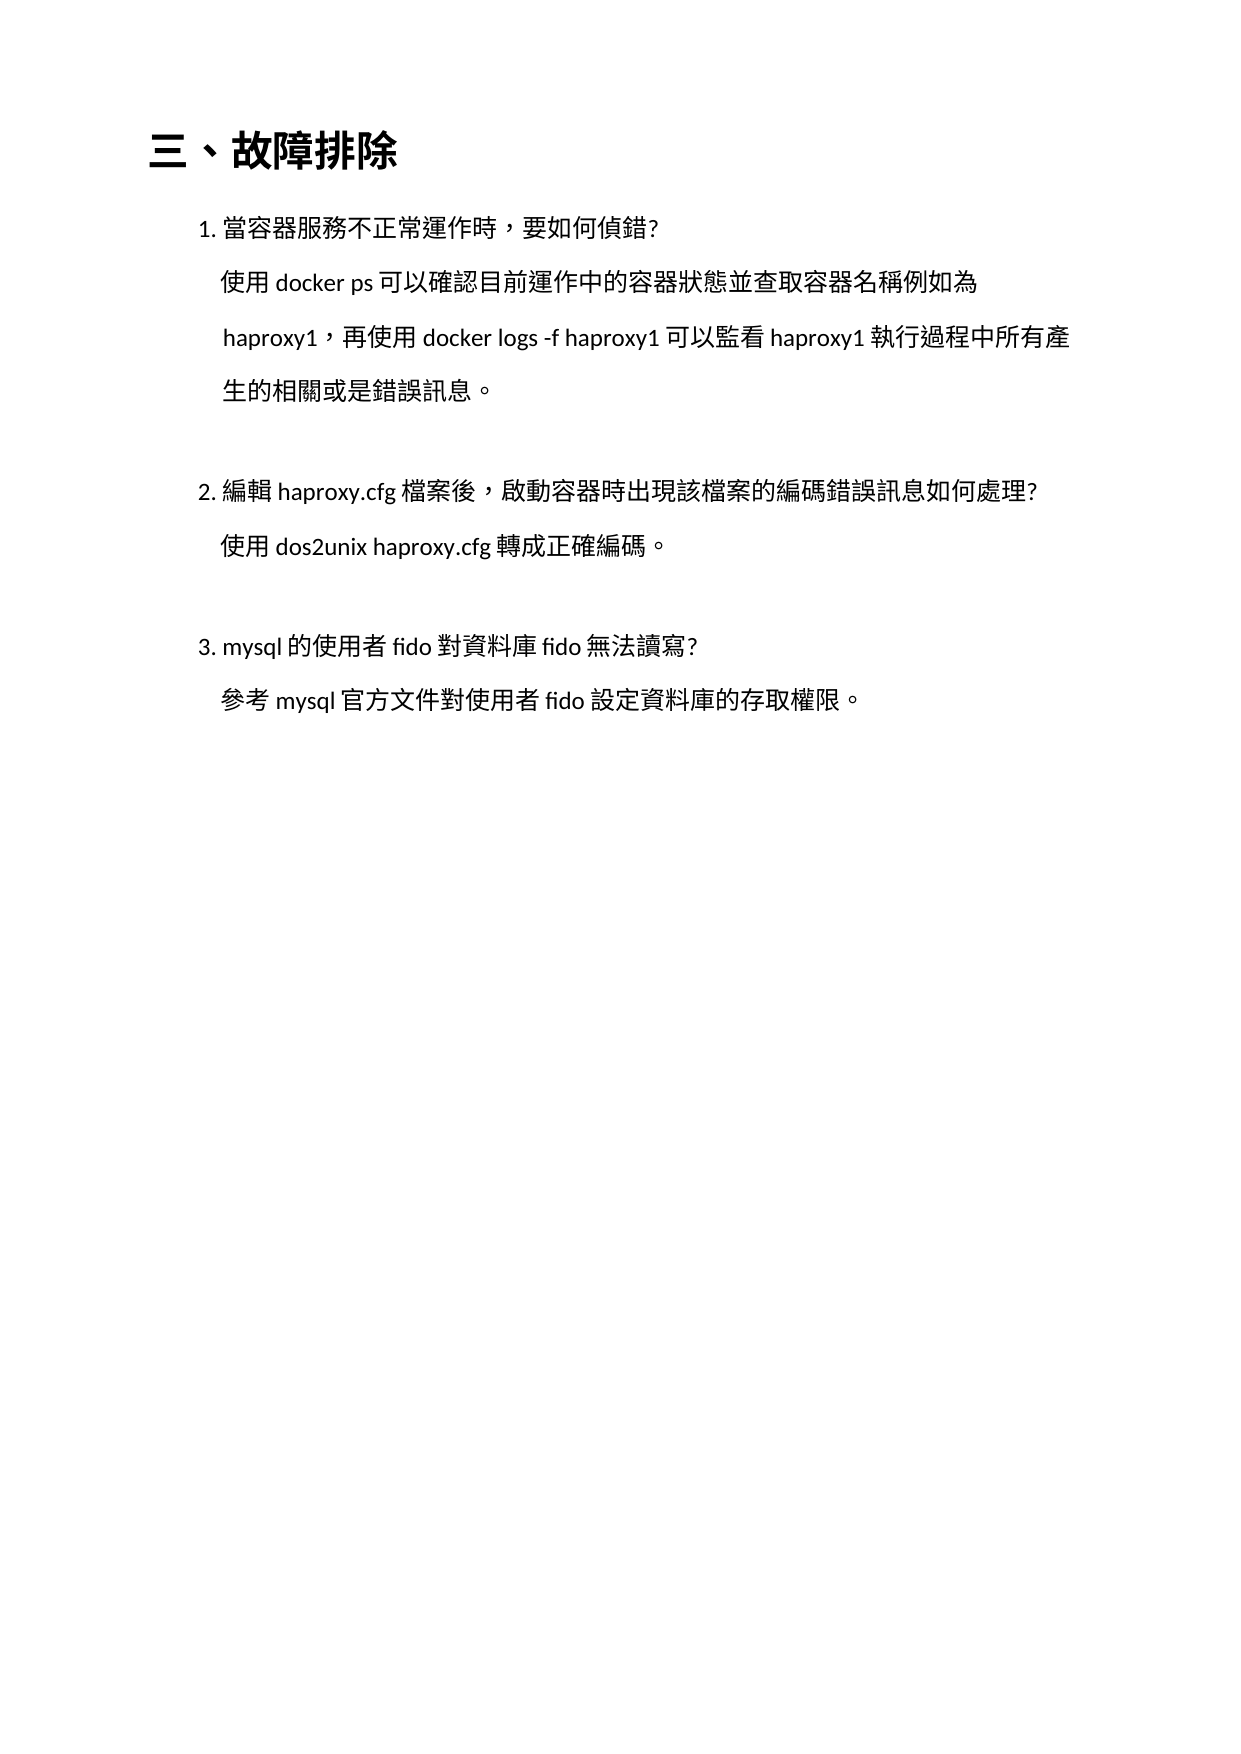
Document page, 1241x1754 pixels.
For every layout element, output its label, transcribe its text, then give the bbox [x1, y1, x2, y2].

text 3. mysql的使用者fido對資料庫fido無法讀寫? [148, 626, 1092, 662]
text 使用docker ps可以確認目前運作中的容器狀態並查取容器名稱例如為 [148, 263, 1092, 299]
text 1. 當容器服務不正常運作時，要如何偵錯? [148, 208, 1092, 245]
text 三、故障排除 [148, 118, 1092, 178]
text 2. 編輯haproxy.cfg檔案後，啟動容器時出現該檔案的編碼錯誤訊息如何處理? [148, 472, 1092, 508]
text 使用dos2unix haproxy.cfg轉成正確編碼。 [148, 526, 1092, 562]
text 參考mysql官方文件對使用者fido設定資料庫的存取權限。 [148, 681, 1092, 717]
text 生的相關或是錯誤訊息。 [148, 372, 1092, 408]
text haproxy1，再使用docker logs -f haproxy1可以監看haproxy1執行過程中所有產 [148, 317, 1092, 353]
